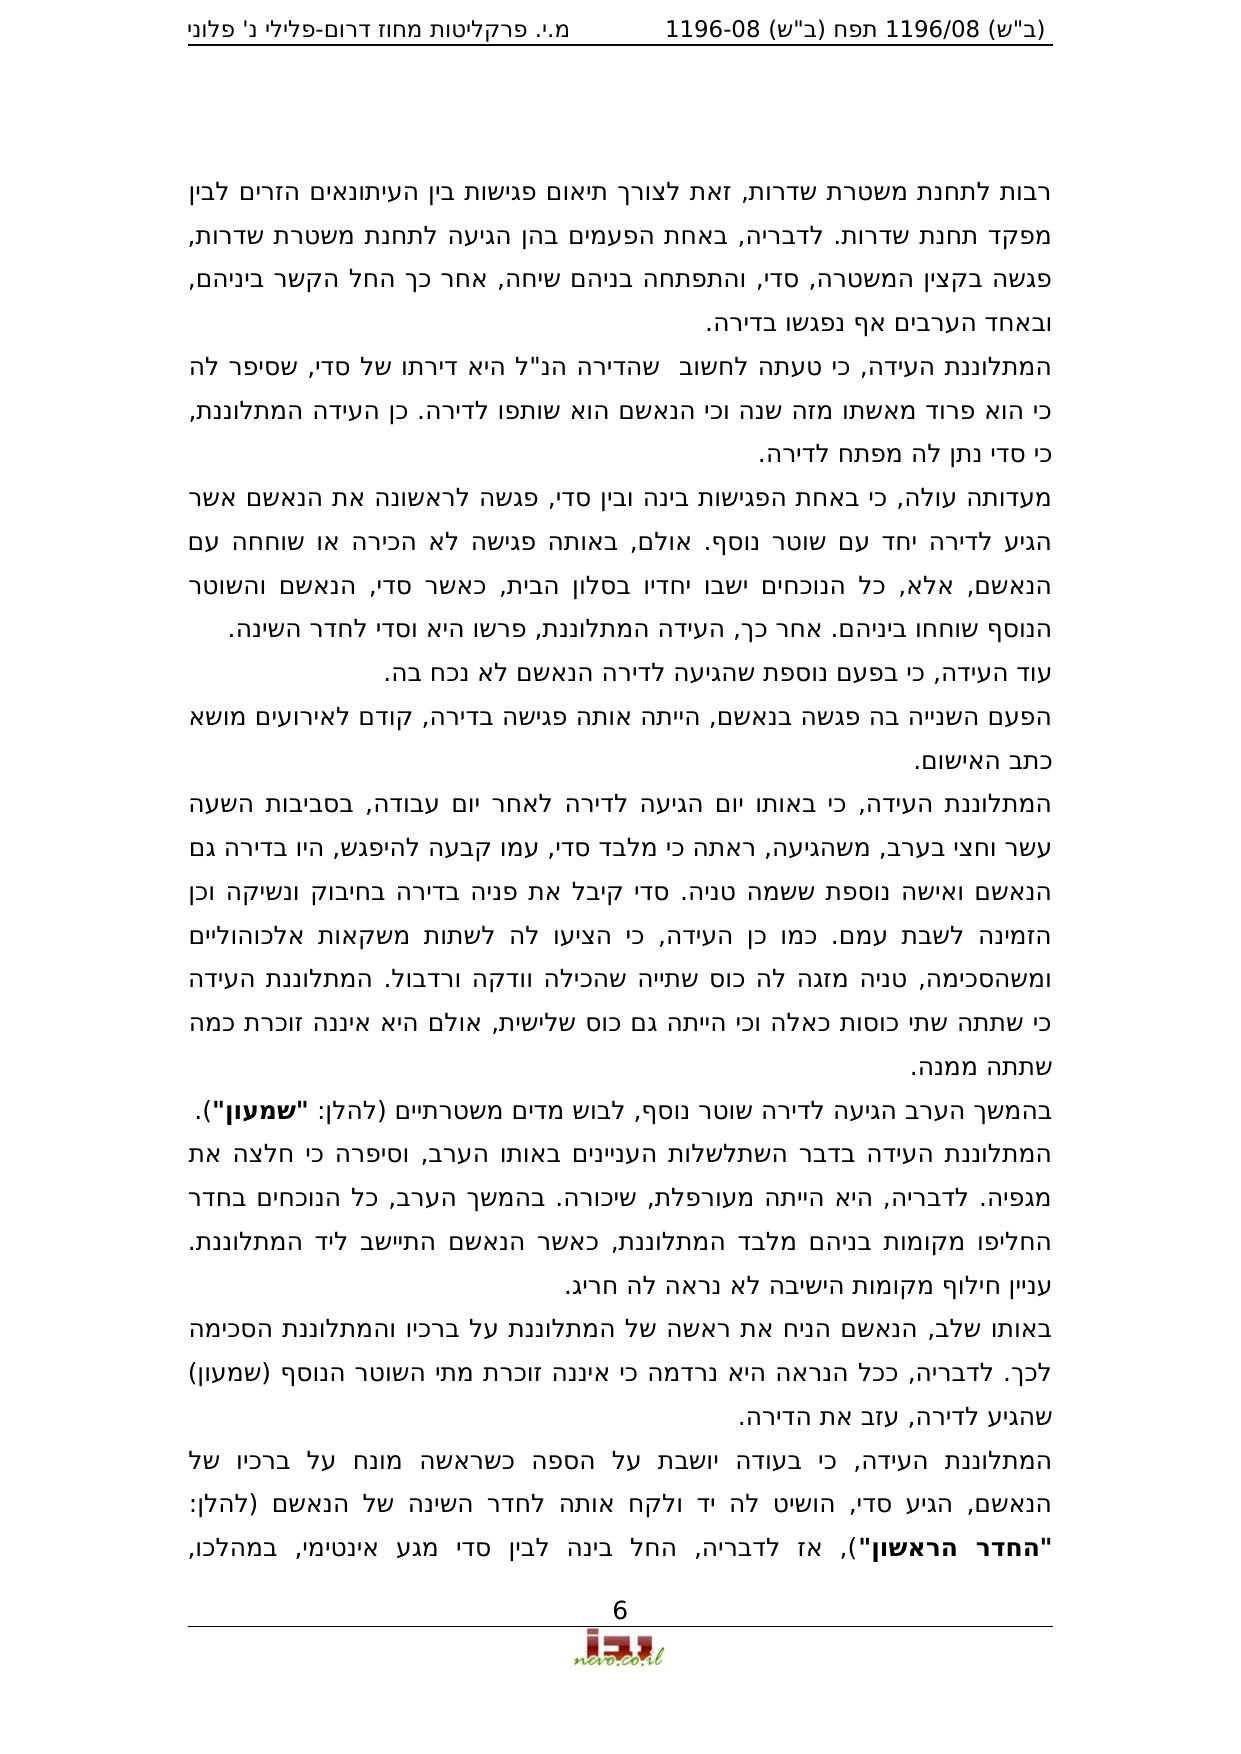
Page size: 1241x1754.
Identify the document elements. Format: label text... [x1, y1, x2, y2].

text הפעם השנייה בה פגשה בנאשם, הייתה אותה פגישה בדירה, קודם לאירועים מושא כתב האישום. [187, 702, 1053, 775]
text בהמשך הערב הגיעה לדירה שוטר נוסף, לבוש מדים משטרתיים (להלן: "שמעון"). [187, 1096, 1053, 1125]
text המתלוננת העידה בדבר השתלשלות העניינים באותו הערב, וסיפרה כי חלצה את מגפיה. לדבריה, היא הייתה מעורפלת, שיכורה. בהמשך הערב, כל הנוכחים בחדר החליפו מקומות בניהם מלבד המתלוננת, כאשר הנאשם התיישב ליד המתלוננת. עניין חילוף מקומות הישיבה לא נראה לה חריג. [187, 1140, 1053, 1300]
text המתלוננת העידה, כי טעתה לחשוב שהדירה הנ"ל היא דירתו של סדי, שסיפר לה כי הוא פרוד מאשתו מזה שנה וכי הנאשם הוא שותפו לדירה. כן העידה המתלוננת, כי סדי נתן לה מפתח לדירה. [187, 352, 1053, 469]
text עוד העידה, כי בפעם נוספת שהגיעה לדירה הנאשם לא נכח בה. [187, 658, 1053, 688]
text מעדותה עולה, כי באחת הפגישות בינה ובין סדי, פגשה לראשונה את הנאשם אשר הגיע לדירה יחד עם שוטר נוסף. אולם, באותה פגישה לא הכירה או שוחחה עם הנאשם, אלא, כל הנוכחים ישבו יחדיו בסלון הבית, כאשר סדי, הנאשם והשוטר הנוסף שוחחו ביניהם. אחר כך, העידה המתלוננת, פרשו היא וסדי לחדר השינה. [187, 483, 1053, 644]
picture [574, 1628, 666, 1667]
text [187, 177, 1053, 338]
text המתלוננת העידה, כי באותו יום הגיעה לדירה לאחר יום עבודה, בסביבות השעה עשר וחצי בערב, משהגיעה, ראתה כי מלבד סדי, עמו קבעה להיפגש, היו בדירה גם הנאשם ואישה נוספת ששמה טניה. סדי קיבל את פניה בדירה בחיבוק ונשיקה וכן הזמינה לשבת עמם. כמו כן העידה, כי הציעו לה לשתות משקאות אלכוהוליים ומשהסכימה, טניה מזגה לה כוס שתייה שהכילה וודקה ורדבול. המתלוננת העידה כי שתתה שתי כוסות כאלה וכי הייתה גם כוס שלישית, אולם היא איננה זוכרת כמה שתתה ממנה. [187, 790, 1053, 1081]
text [187, 1446, 1053, 1563]
text באותו שלב, הנאשם הניח את ראשה של המתלוננת על ברכיו והמתלוננת הסכימה לכך. לדבריה, ככל הנראה היא נרדמה כי איננה זוכרת מתי השוטר הנוסף (שמעון) שהגיע לדירה, עזב את הדירה. [187, 1315, 1053, 1431]
